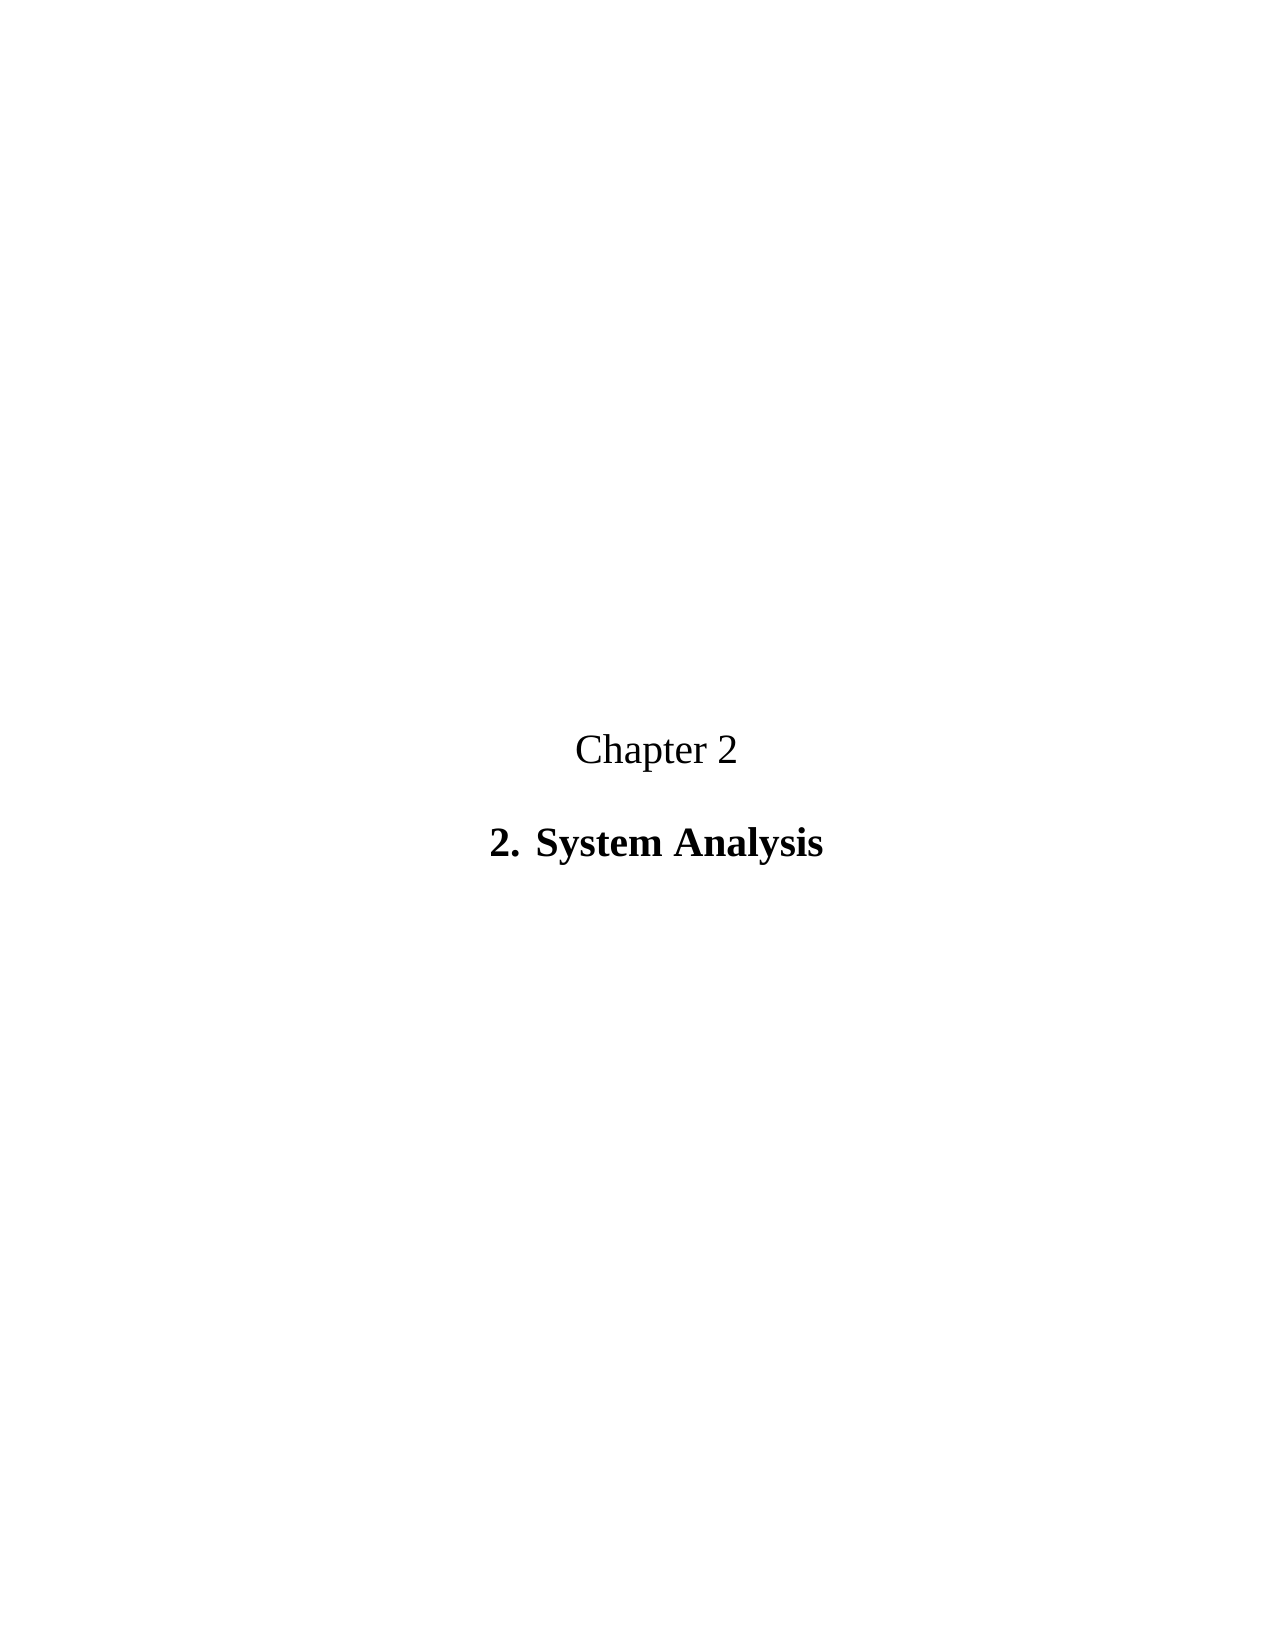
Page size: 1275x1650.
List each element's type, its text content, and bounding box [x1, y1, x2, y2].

text Chapter 2 [173, 725, 1140, 773]
subtitle System Analysis [489, 818, 1200, 866]
